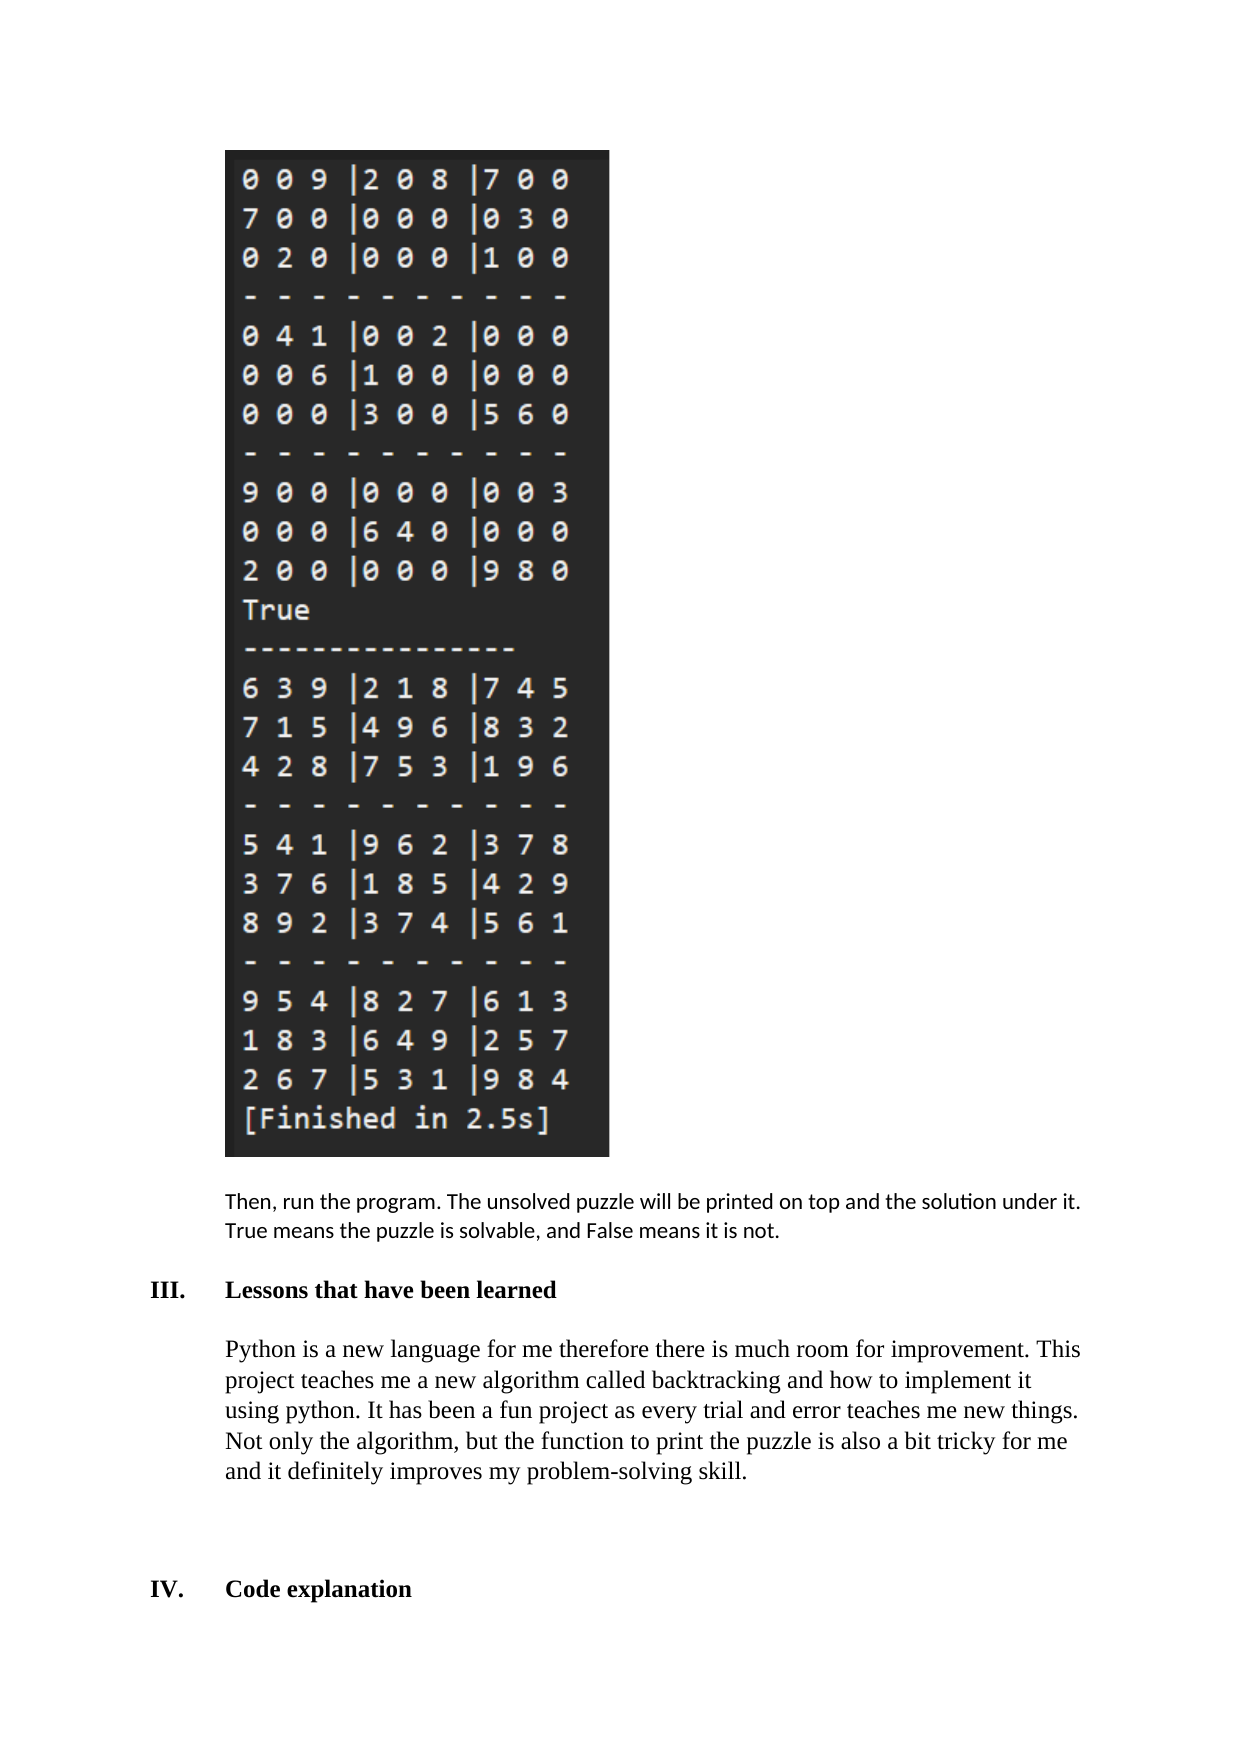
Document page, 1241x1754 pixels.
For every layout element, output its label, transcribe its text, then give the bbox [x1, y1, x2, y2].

picture [225, 150, 610, 1157]
list Lessons that have been learned [150, 1275, 1090, 1304]
text Python is a new language for me therefore there is much room for improvement. This project teaches me a new algorithm called backtracking and how to implement it using python. It has been a fun project as every trial and error teaches me new things. Not only the algorithm, but the function to print the puzzle is also a bit tricky for me and it definitely improves my problem-solving skill. [225, 1334, 1090, 1485]
list Code explanation [150, 1574, 1090, 1603]
text Then, run the program. The unsolved puzzle will be printed on top and the solution under it. True means the puzzle is solvable, and False means it is not. [225, 1187, 1090, 1245]
